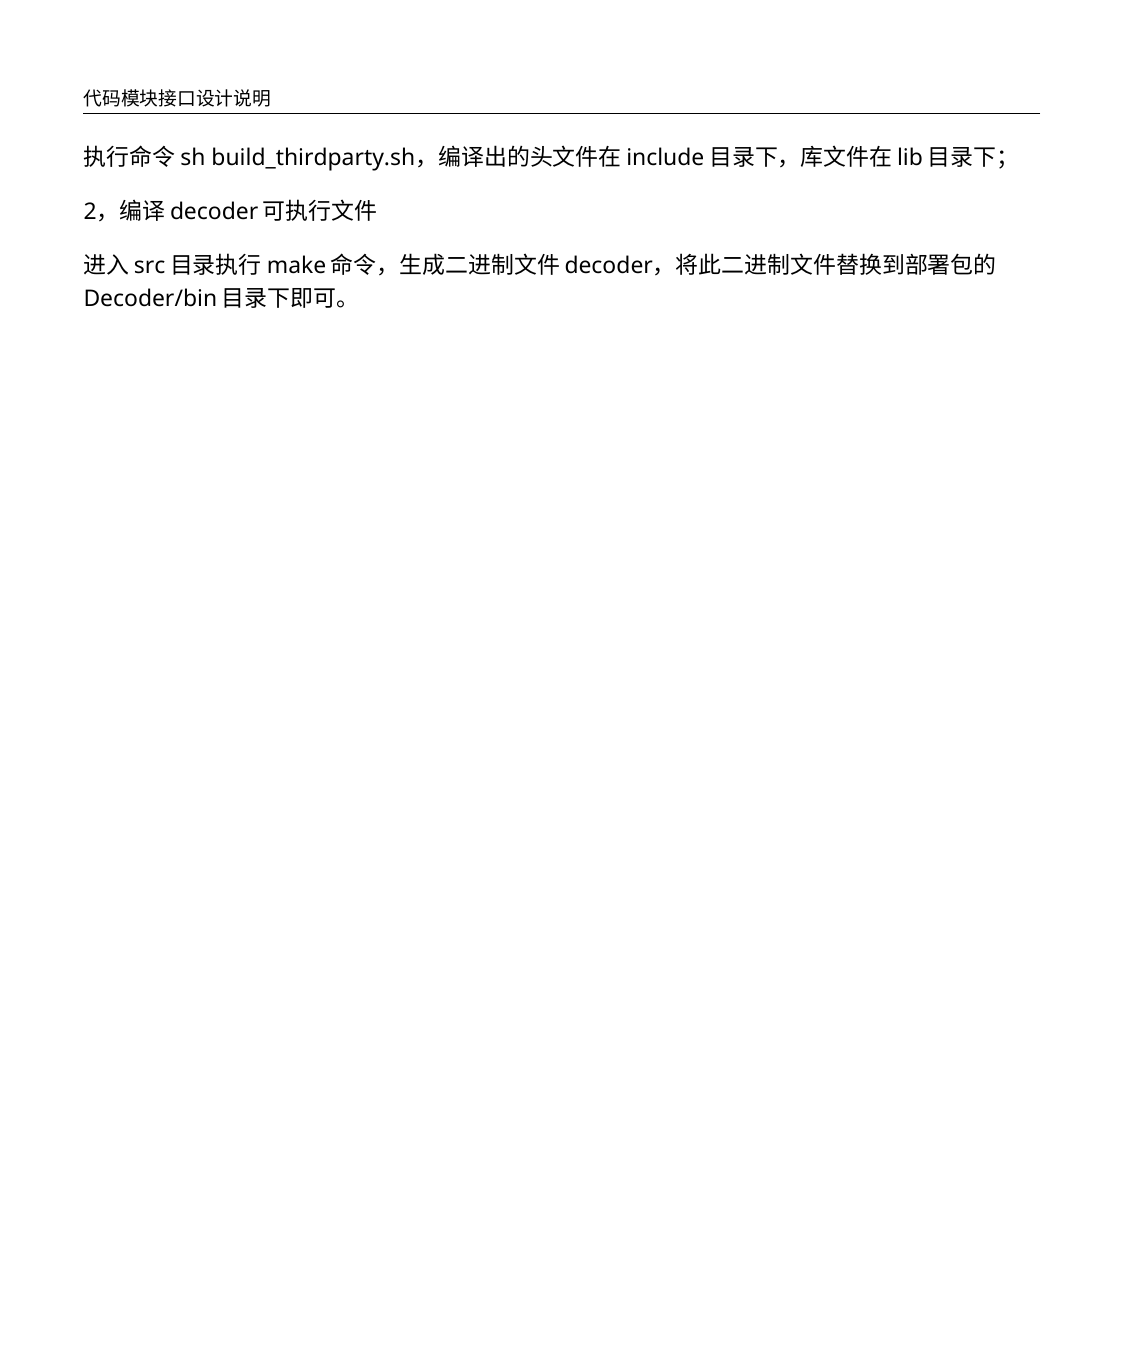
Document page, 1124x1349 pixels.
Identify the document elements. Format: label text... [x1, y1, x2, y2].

text 进入src目录执行 make命令，生成二进制文件decoder，将此二进制文件替换到部署包的Decoder/bin目录下即可。 [83, 247, 1040, 313]
text 执行命令 sh build_thirdparty.sh，编译出的头文件在include目录下，库文件在lib目录下； [83, 138, 1040, 172]
text 2，编译decoder可执行文件 [83, 193, 1040, 226]
